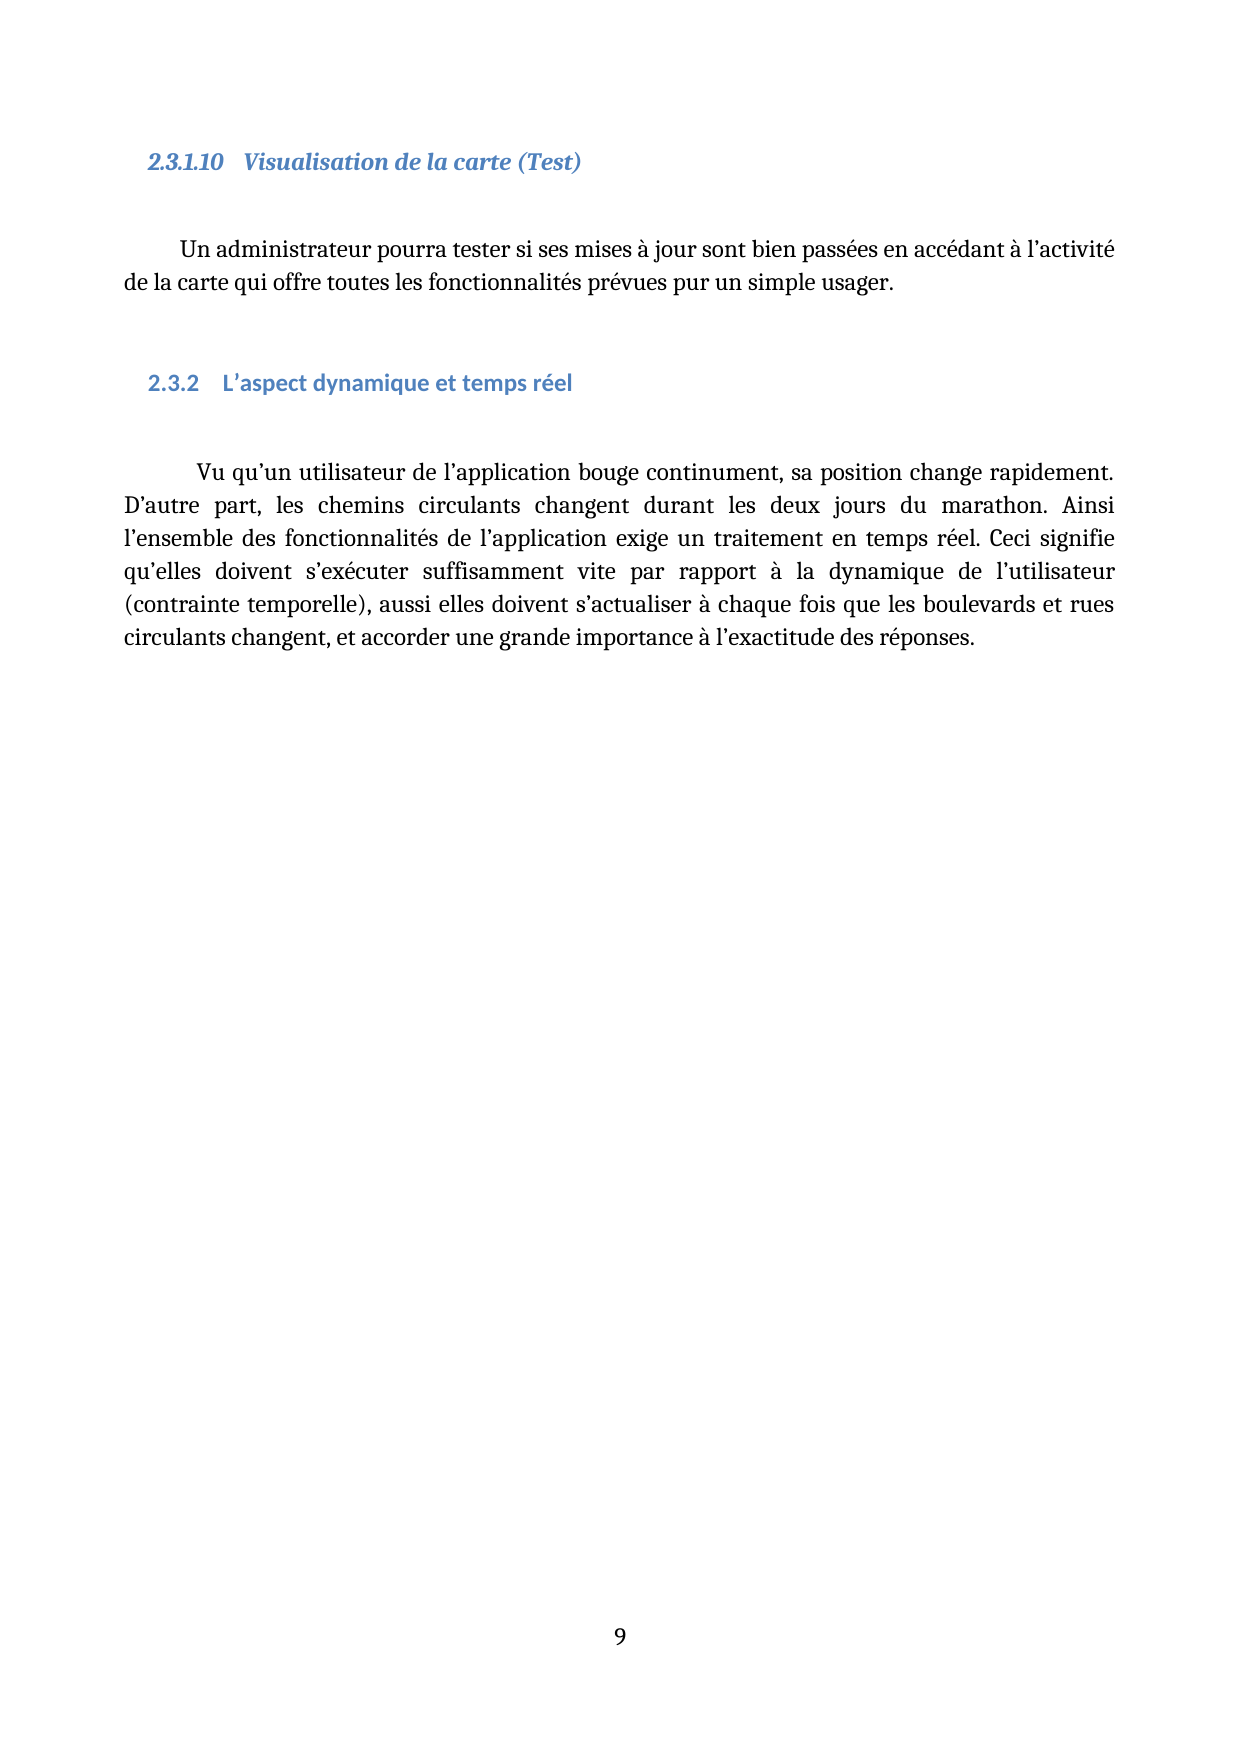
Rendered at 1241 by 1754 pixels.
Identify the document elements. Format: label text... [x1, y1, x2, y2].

subtitle L’aspect dynamique et temps réel [148, 367, 1093, 397]
text Vu qu’un utilisateur de l’application bouge continument, sa position change rapidement. D’autre part, les chemins circulants changent durant les deux jours du marathon. Ainsi l’ensemble des fonctionnalités de l’application exige un traitement en temps réel. Ceci signifie qu’elles doivent s’exécuter suffisamment vite par rapport à la dynamique de l’utilisateur (contrainte temporelle), aussi elles doivent s’actualiser à chaque fois que les boulevards et rues circulants changent, et accorder une grande importance à l’exactitude des réponses. [124, 458, 1116, 652]
subtitle Visualisation de la carte (Test) [148, 148, 1093, 176]
text Un administrateur pourra tester si ses mises à jour sont bien passées en accédant à l’activité de la carte qui offre toutes les fonctionnalités prévues pur un simple usager. [124, 234, 1116, 296]
